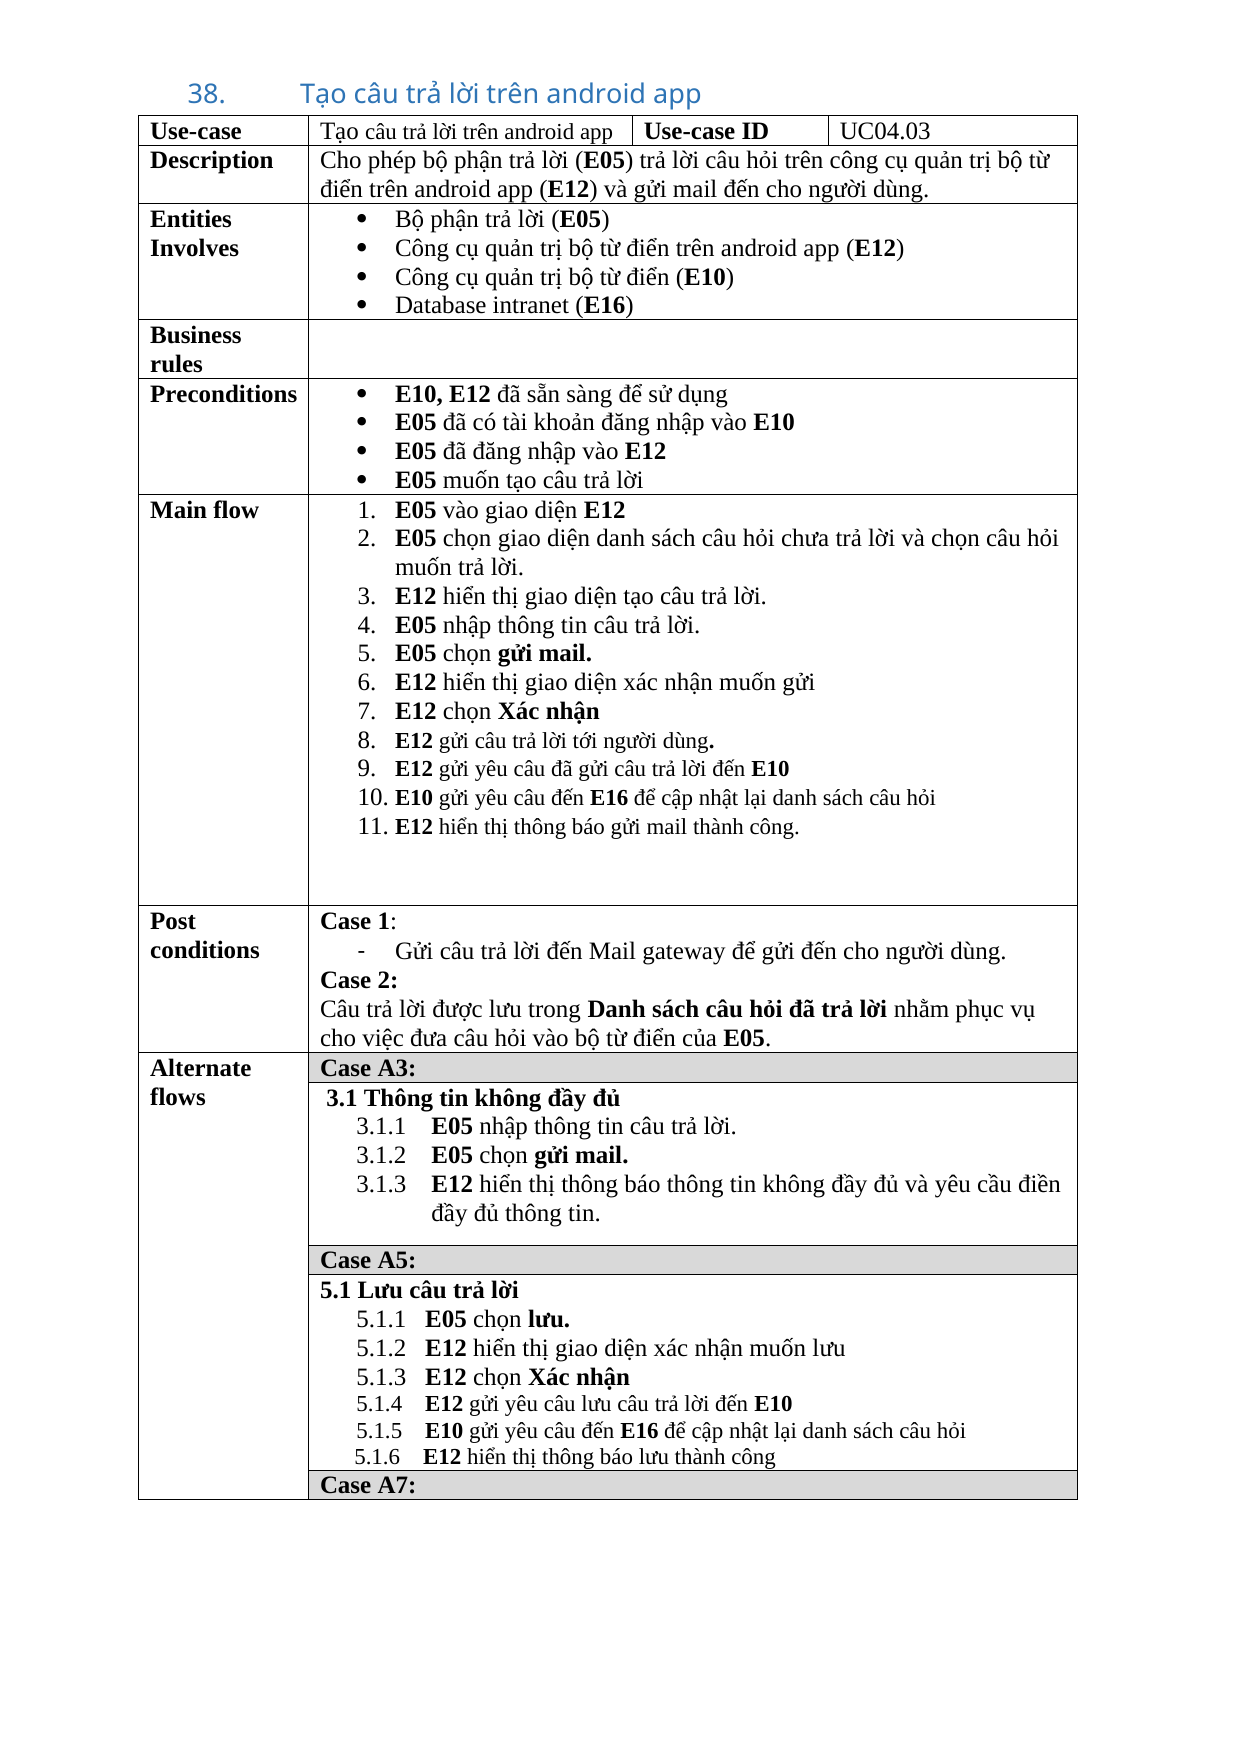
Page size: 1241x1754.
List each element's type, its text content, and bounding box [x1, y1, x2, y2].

table_cell Preconditions [139, 379, 308, 494]
table_header UC04.03 [829, 116, 1077, 144]
table_cell Description [139, 146, 308, 203]
table_cell Case 1: Gửi câu trả lời đến Mail gateway để gửi đến cho người dùng. Case 2: Câu trả lời được lưu trong Danh sách câu hỏi đã trả lời nhằm phục vụ cho việc đưa câu hỏi vào bộ từ điển của E05. [309, 906, 1077, 1052]
table_cell Case A3: [309, 1053, 1077, 1082]
table_cell Main flow [139, 495, 308, 905]
table_cell Business rules [139, 320, 308, 378]
table_cell Entities Involves [139, 204, 308, 319]
table_cell Post conditions [139, 906, 308, 1052]
table_cell E10, E12 đã sẵn sàng để sử dụng E05 đã có tài khoản đăng nhập vào E10 E05 đã đăng nhập vào E12 E05 muốn tạo câu trả lời [309, 379, 1077, 494]
table_cell E05 vào giao diện E12 E05 chọn giao diện danh sách câu hỏi chưa trả lời và chọn câu hỏi muốn trả lời. E12 hiển thị giao diện tạo câu trả lời. E05 nhập thông tin câu trả lời. E05 chọn gửi mail. E12 hiển thị giao diện xác nhận muốn gửi E12 chọn Xác nhận E12 gửi câu trả lời tới người dùng. E12 gửi yêu câu đã gửi câu trả lời đến E10 E10 gửi yêu câu đến E16 để cập nhật lại danh sách câu hỏi E12 hiển thị thông báo gửi mail thành công. [309, 495, 1077, 905]
table_header Use-case ID [633, 116, 828, 144]
table_header Use-case [139, 116, 308, 144]
table_cell 5.1 Lưu câu trả lời 5.1.1 E05 chọn lưu. 5.1.2 E12 hiển thị giao diện xác nhận muốn lưu 5.1.3 E12 chọn Xác nhận 5.1.4 E12 gửi yêu câu lưu câu trả lời đến E10 5.1.5 E10 gửi yêu câu đến E16 để cập nhật lại danh sách câu hỏi 5.1.6 E12 hiển thị thông báo lưu thành công [309, 1275, 1077, 1469]
table_header Tạo câu trả lời trên android app [309, 116, 632, 144]
table_cell Thông tin không đầy đủ E05 nhập thông tin câu trả lời. E05 chọn gửi mail. E12 hiển thị thông báo thông tin không đầy đủ và yêu cầu điền đầy đủ thông tin. [309, 1083, 1077, 1244]
table_cell Case A5: [309, 1246, 1077, 1274]
table_cell [309, 320, 1077, 378]
table_cell Case A7: [309, 1471, 1077, 1499]
subtitle Tạo câu trả lời trên android app [187, 75, 1090, 112]
table_cell Bộ phận trả lời (E05) Công cụ quản trị bộ từ điển trên android app (E12) Công cụ quản trị bộ từ điển (E10) Database intranet (E16) [309, 204, 1077, 319]
table_cell Cho phép bộ phận trả lời (E05) trả lời câu hỏi trên công cụ quản trị bộ từ điển trên android app (E12) và gửi mail đến cho người dùng. [309, 146, 1077, 203]
table_cell Alternate flows [139, 1053, 308, 1499]
